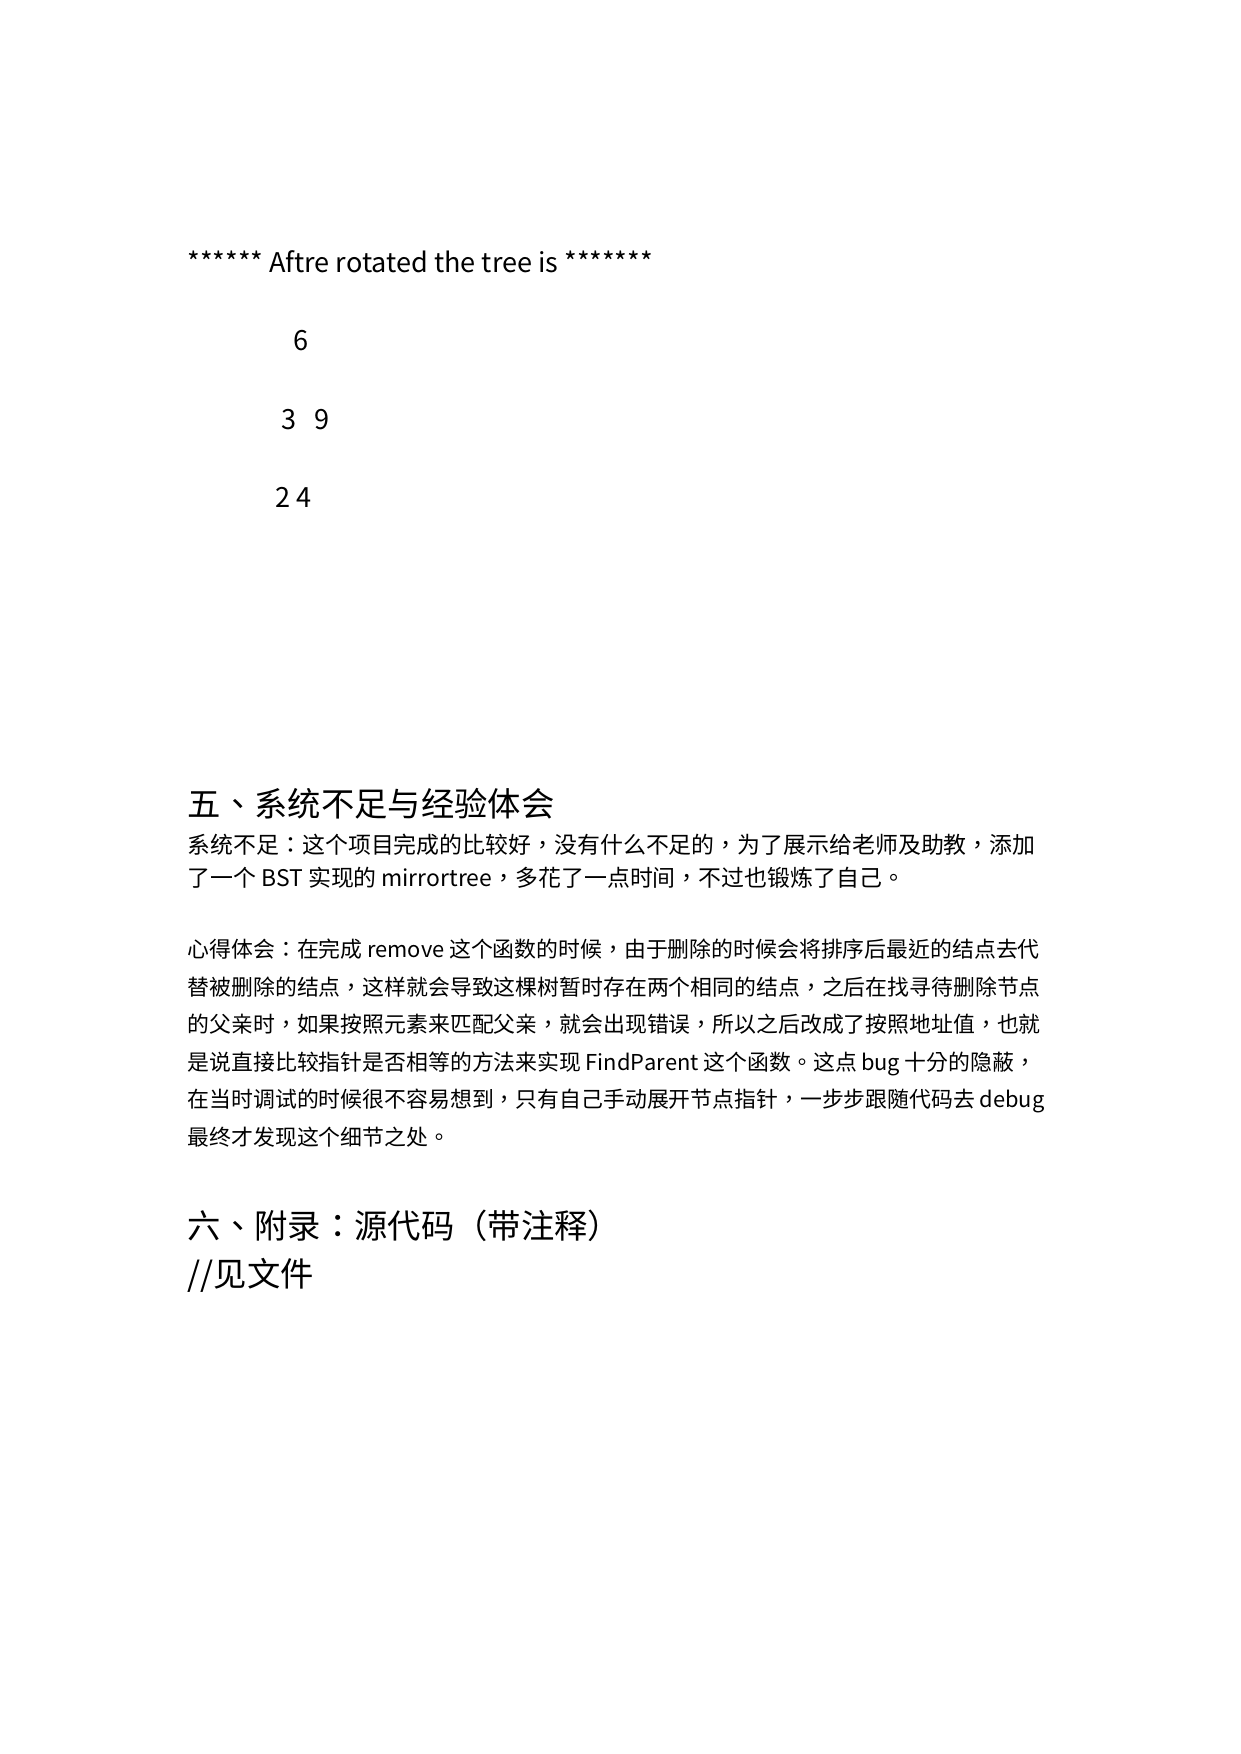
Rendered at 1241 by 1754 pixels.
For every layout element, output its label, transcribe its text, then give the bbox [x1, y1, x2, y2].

text 心得体会：在完成remove这个函数的时候，由于删除的时候会将排序后最近的结点去代替被删除的结点，这样就会导致这棵树暂时存在两个相同的结点，之后在找寻待删除节点的父亲时，如果按照元素来匹配父亲，就会出现错误，所以之后改成了按照地址值，也就是说直接比较指针是否相等的方法来实现FindParent这个函数。这点bug十分的隐蔽，在当时调试的时候很不容易想到，只有自己手动展开节点指针，一步步跟随代码去debug最终才发现这个细节之处。 [187, 926, 1053, 1151]
text 2 4 [187, 476, 1053, 516]
text 五、系统不足与经验体会 [187, 778, 1050, 826]
text ****** Aftre rotated the tree is ******* [187, 241, 1053, 280]
text 系统不足：这个项目完成的比较好，没有什么不足的，为了展示给老师及助教，添加了一个BST实现的mirrortree，多花了一点时间，不过也锻炼了自己。 [187, 826, 1053, 893]
text 6 [187, 319, 1053, 359]
text 3 9 [187, 398, 1053, 437]
text //见文件 [187, 1248, 1050, 1296]
text 六、附录：源代码（带注释） [187, 1199, 1050, 1248]
